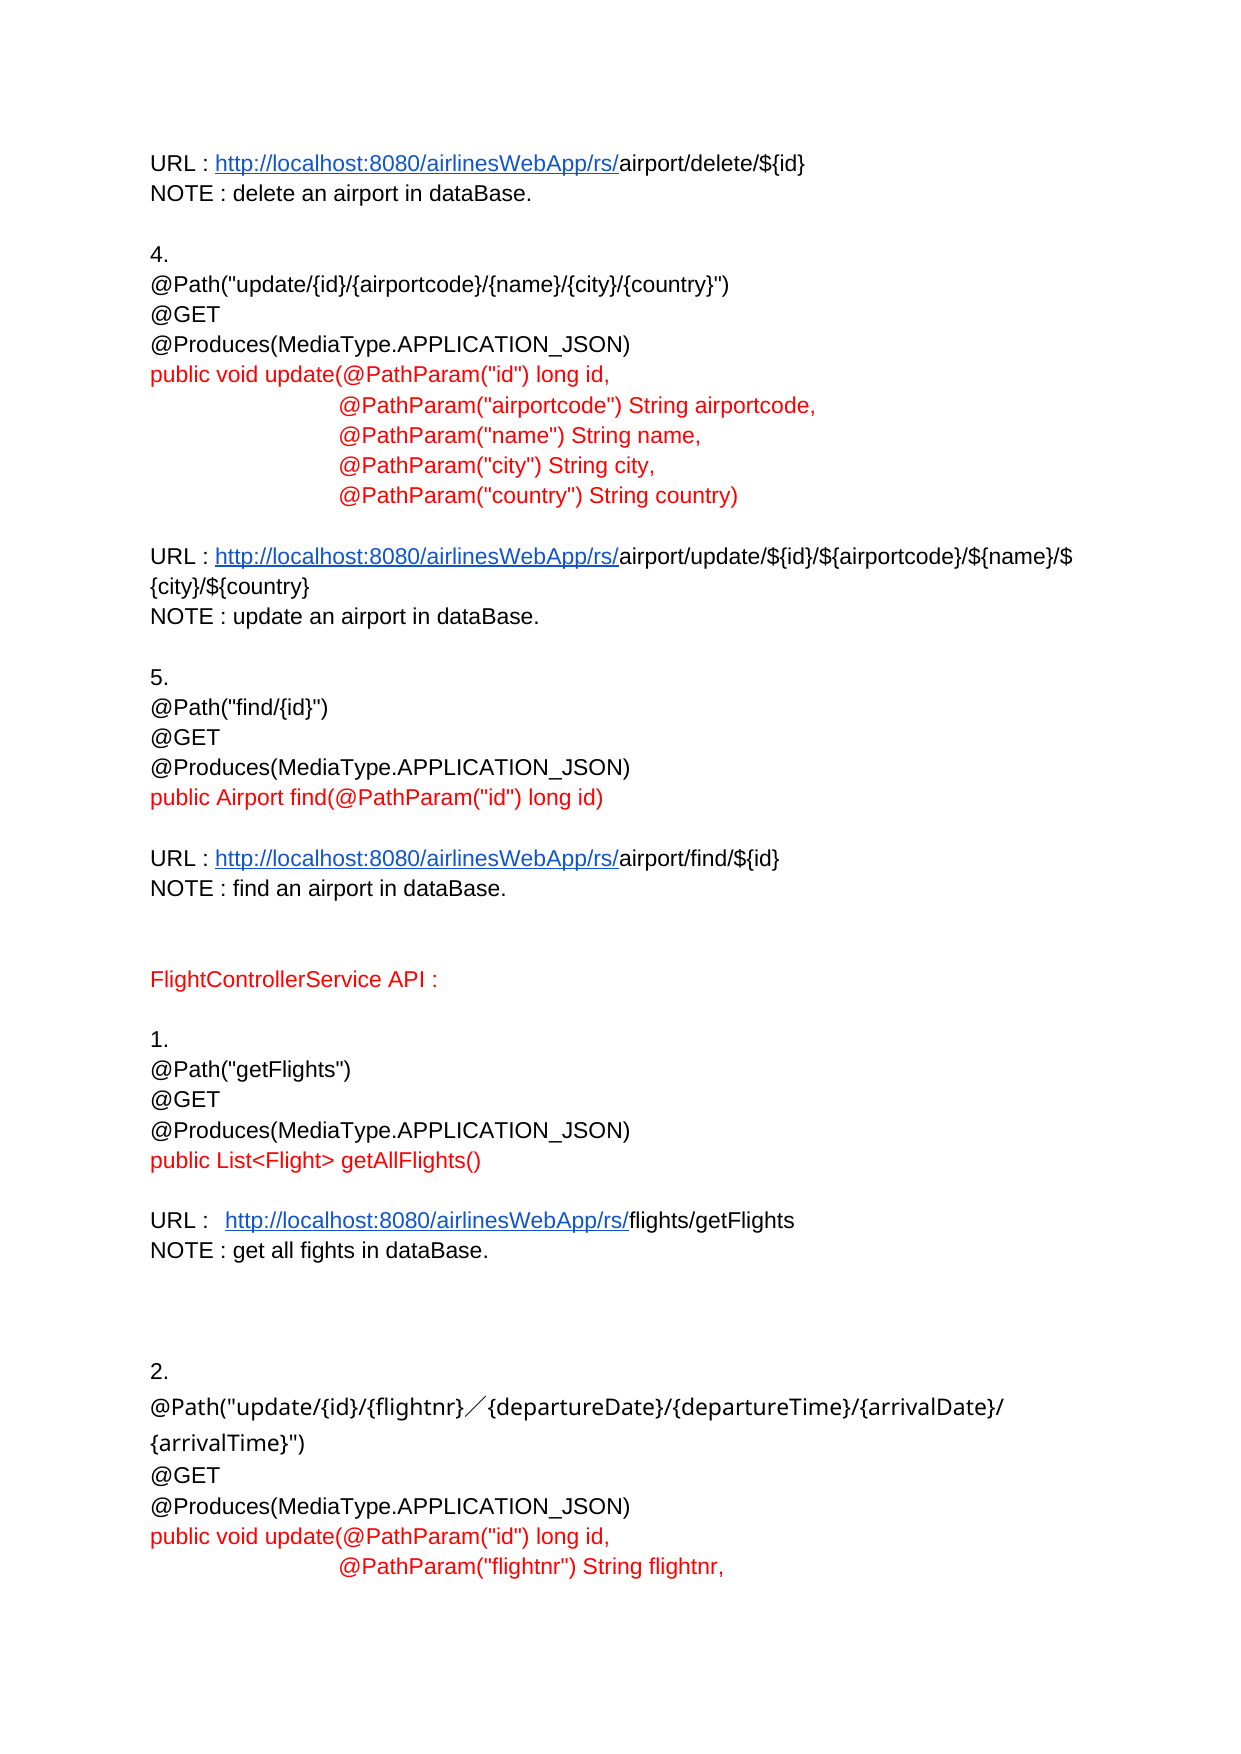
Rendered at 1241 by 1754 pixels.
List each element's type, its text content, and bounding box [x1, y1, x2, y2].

text public void update(@PathParam("id") long id, [150, 361, 1090, 388]
text 4. [150, 241, 1090, 267]
text @GET [150, 1086, 1090, 1113]
text @GET [150, 1462, 1090, 1489]
text @PathParam("airportcode") String airportcode, [150, 392, 1090, 418]
text NOTE : find an airport in dataBase. [150, 875, 1090, 901]
text NOTE : delete an airport in dataBase. [150, 180, 1090, 207]
text 2. [150, 1358, 1090, 1385]
text @Path("find/{id}") [150, 694, 1090, 720]
text URL : http://localhost:8080/airlinesWebApp/rs/airport/find/${id} [150, 845, 1090, 871]
text @Produces(MediaType.APPLICATION_JSON) [150, 1117, 1090, 1143]
text @GET [150, 724, 1090, 750]
text @PathParam("name") String name, [150, 422, 1090, 448]
text @GET [150, 301, 1090, 327]
text @Produces(MediaType.APPLICATION_JSON) [150, 754, 1090, 781]
text @PathParam("flightnr") String flightnr, [150, 1553, 1090, 1579]
text @Produces(MediaType.APPLICATION_JSON) [150, 331, 1090, 358]
text public void update(@PathParam("id") long id, [150, 1523, 1090, 1549]
text public Airport find(@PathParam("id") long id) [150, 784, 1090, 811]
text public List<Flight> getAllFlights() [150, 1147, 1090, 1173]
text FlightControllerService API : [150, 966, 1090, 992]
text URL : http://localhost:8080/airlinesWebApp/rs/airport/update/${id}/${airportcode}/${name}/${city}/${country} [150, 543, 1090, 599]
text @Path("update/{id}/{flightnr}／{departureDate}/{departureTime}/{arrivalDate}/{arrivalTime}") [150, 1388, 1090, 1458]
text NOTE : update an airport in dataBase. [150, 603, 1090, 629]
text @PathParam("city") String city, [150, 452, 1090, 478]
text URL : http://localhost:8080/airlinesWebApp/rs/airport/delete/${id} [150, 150, 1090, 176]
text @PathParam("country") String country) [150, 482, 1090, 509]
text URL : http://localhost:8080/airlinesWebApp/rs/flights/getFlights [150, 1207, 1090, 1234]
text NOTE : get all fights in dataBase. [150, 1237, 1090, 1264]
text @Path("update/{id}/{airportcode}/{name}/{city}/{country}") [150, 271, 1090, 297]
text 1. [150, 1026, 1090, 1052]
text 5. [150, 663, 1090, 690]
text @Path("getFlights") [150, 1056, 1090, 1083]
text @Produces(MediaType.APPLICATION_JSON) [150, 1493, 1090, 1519]
